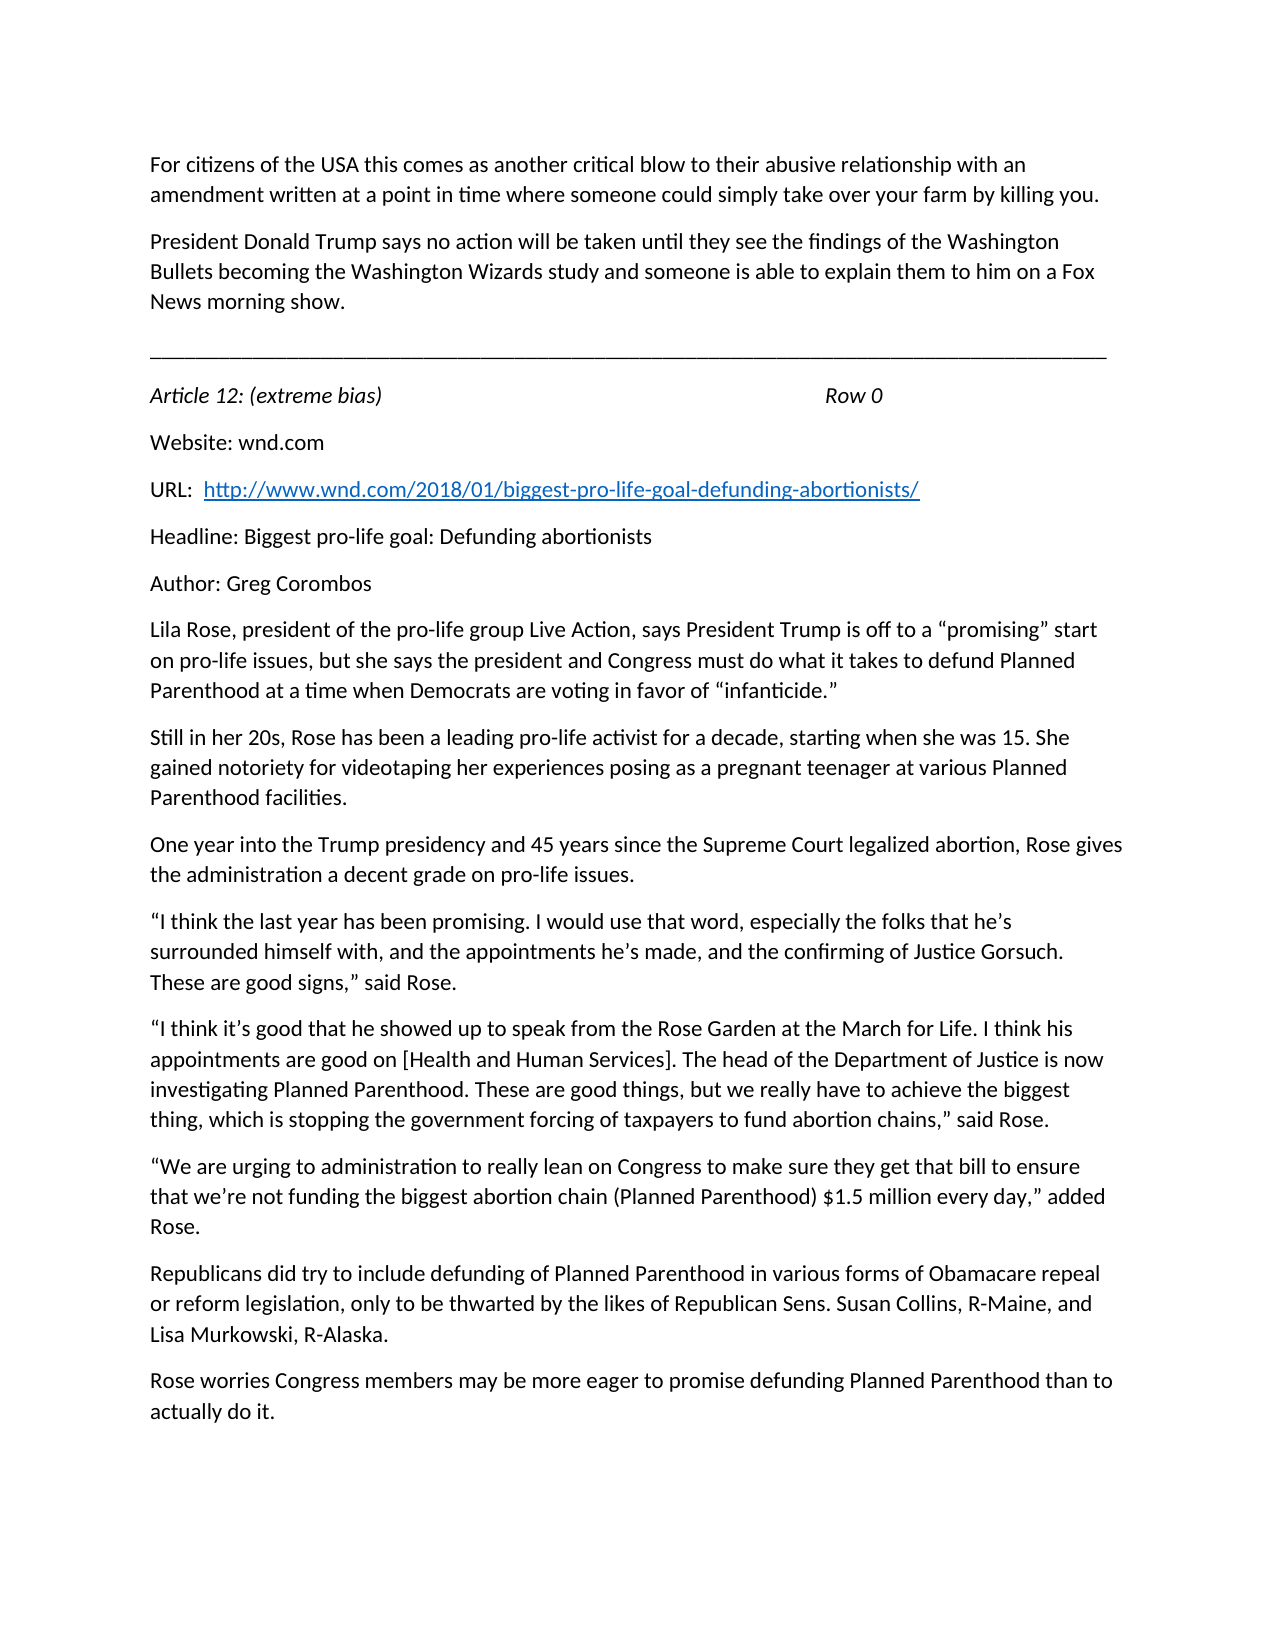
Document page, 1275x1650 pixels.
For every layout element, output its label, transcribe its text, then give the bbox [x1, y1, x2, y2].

text Rose worries Congress members may be more eager to promise defunding Planned Parenthood than to actually do it. [150, 1367, 1125, 1425]
text URL: http://www.wnd.com/2018/01/biggest-pro-life-goal-defunding-abortionists/ [150, 475, 1125, 503]
text Website: wnd.com [150, 428, 1125, 456]
text “I think it’s good that he showed up to speak from the Rose Garden at the March for Life. I think his appointments are good on [Health and Human Services]. The head of the Department of Justice is now investigating Planned Parenthood. These are good things, but we really have to achieve the biggest thing, which is stopping the government forcing of taxpayers to fund abortion chains,” said Rose. [150, 1014, 1125, 1133]
text Still in her 20s, Rose has been a leading pro-life activist for a decade, starting when she was 15. She gained notoriety for videotaping her experiences posing as a pregnant teenager at various Planned Parenthood facilities. [150, 723, 1125, 811]
text Republicans did try to include defunding of Planned Parenthood in various forms of Obamacare repeal or reform legislation, only to be thwarted by the likes of Republican Sens. Susan Collins, R-Maine, and Lisa Murkowski, R-Alaska. [150, 1259, 1125, 1348]
text Lila Rose, president of the pro-life group Live Action, says President Trump is off to a “promising” start on pro-life issues, but she says the president and Congress must do what it takes to defund Planned Parenthood at a time when Democrats are voting in favor of “infanticide.” [150, 616, 1125, 704]
text ____________________________________________________________________________________ [150, 334, 1125, 362]
text President Donald Trump says no action will be taken until they see the findings of the Washington Bullets becoming the Washington Wizards study and someone is able to explain them to him on a Fox News morning show. [150, 227, 1125, 316]
text “We are urging to administration to really lean on Congress to make sure they get that bill to ensure that we’re not funding the biggest abortion chain (Planned Parenthood) $1.5 million every day,” added Rose. [150, 1152, 1125, 1241]
text Article 12: (extreme bias) Row 0 [150, 381, 1125, 409]
text Headline: Biggest pro-life goal: Defunding abortionists [150, 522, 1125, 550]
text For citizens of the USA this comes as another critical blow to their abusive relationship with an amendment written at a point in time where someone could simply take over your farm by killing you. [150, 150, 1125, 208]
text “I think the last year has been promising. I would use that word, especially the folks that he’s surrounded himself with, and the appointments he’s made, and the confirming of Justice Gorsuch. These are good signs,” said Rose. [150, 907, 1125, 996]
text One year into the Trump presidency and 45 years since the Supreme Court legalized abortion, Rose gives the administration a decent grade on pro-life issues. [150, 830, 1125, 888]
text Author: Greg Corombos [150, 569, 1125, 597]
